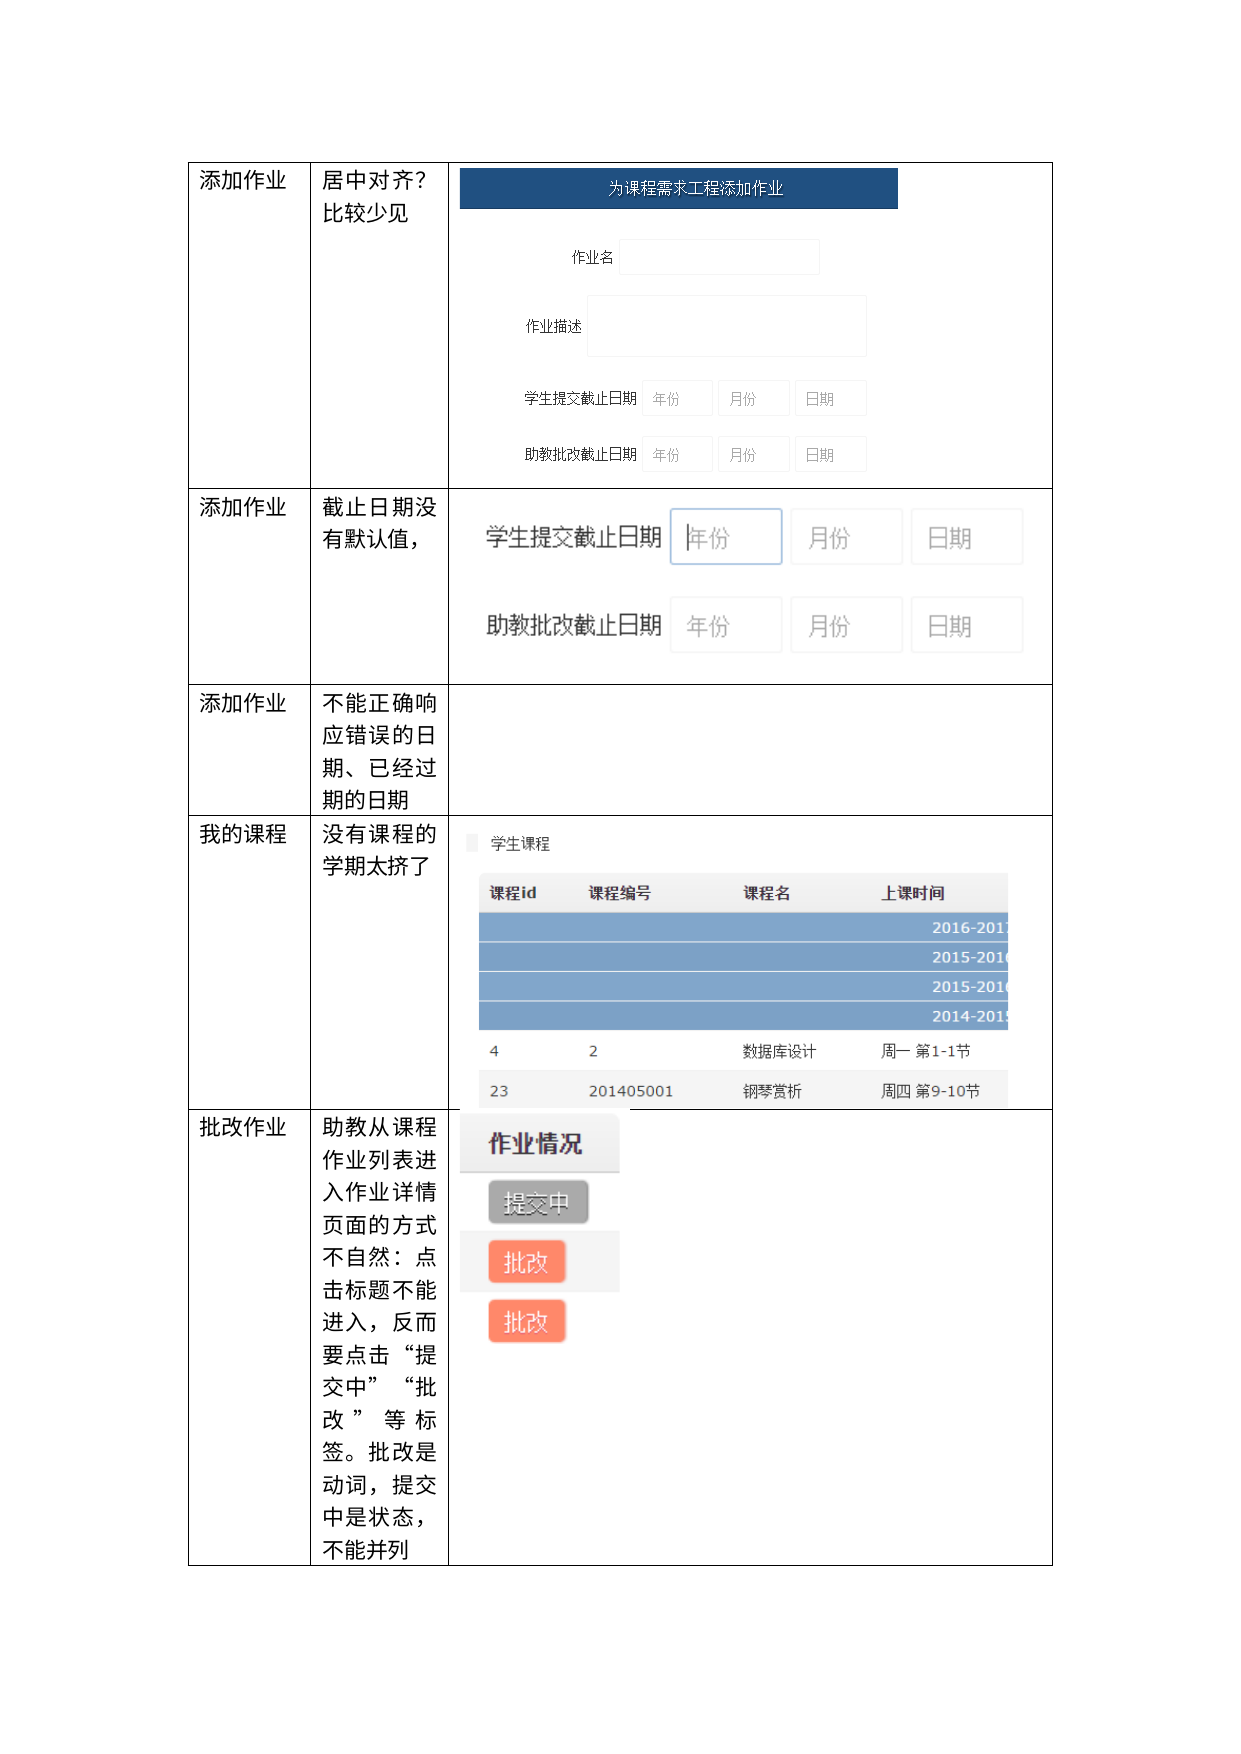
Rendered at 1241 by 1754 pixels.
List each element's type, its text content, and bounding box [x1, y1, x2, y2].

table_cell 我的课程 [189, 816, 310, 1109]
picture [459, 1109, 630, 1344]
table_cell 居中对齐？比较少见 [311, 163, 448, 488]
table_cell [449, 816, 1052, 1109]
table_cell 不能正确响应错误的日期、已经过期的日期 [311, 685, 448, 815]
table_cell [449, 163, 1052, 488]
table_cell 添加作业 [189, 163, 310, 488]
picture [459, 816, 1009, 1108]
table_cell 没有课程的学期太挤了 [311, 816, 448, 1109]
table_cell 添加作业 [189, 489, 310, 684]
table_cell [449, 489, 1052, 684]
picture [459, 489, 1041, 669]
table_cell 添加作业 [189, 685, 310, 815]
table_cell [449, 685, 1052, 815]
table_cell 批改作业 [189, 1110, 310, 1565]
table_cell 截止日期没有默认值， [311, 489, 448, 684]
picture [459, 163, 898, 473]
table_cell [449, 1110, 1052, 1565]
table_cell 助教从课程作业列表进入作业详情页面的方式不自然：点击标题不能进入，反而要点击“提交中”“批改”等标签。批改是动词，提交中是状态，不能并列 [311, 1110, 448, 1565]
